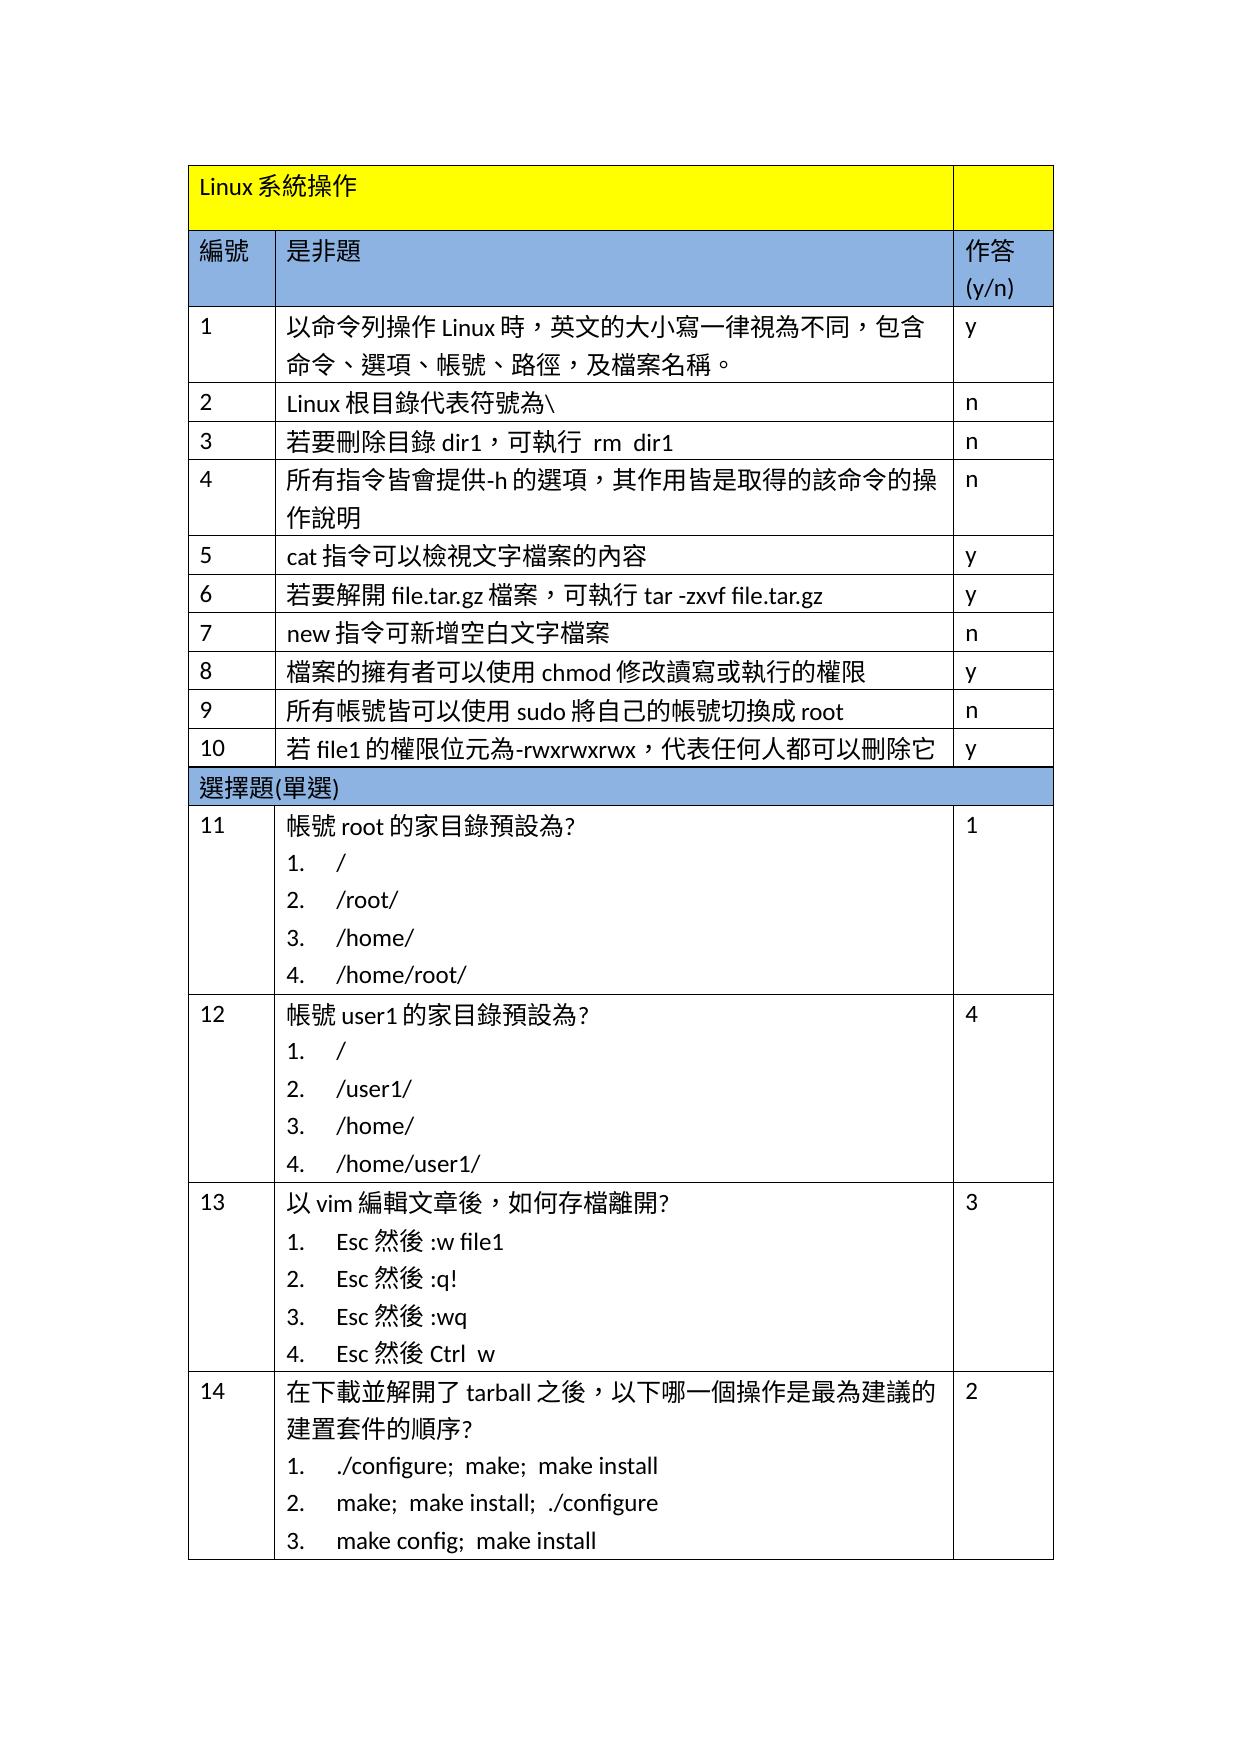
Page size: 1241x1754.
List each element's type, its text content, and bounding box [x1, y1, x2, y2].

table_cell y [954, 575, 1053, 612]
table_cell 3 [954, 1183, 1053, 1371]
table_cell 13 [189, 1183, 274, 1371]
table_cell 若要刪除目錄dir1，可執行 rm dir1 [276, 422, 953, 459]
table_cell Linux根目錄代表符號為\ [276, 383, 953, 421]
table_cell n [954, 690, 1053, 728]
table_cell 2 [189, 383, 275, 421]
table_cell 6 [189, 575, 275, 612]
table_cell 所有指令皆會提供-h的選項，其作用皆是取得的該命令的操作說明 [276, 460, 953, 535]
table_cell n [954, 422, 1053, 459]
table_cell 5 [189, 536, 275, 574]
table_cell 以vim編輯文章後，如何存檔離開? Esc 然後 :w file1 Esc 然後 :q! Esc 然後 :wq Esc 然後 Ctrl w [275, 1183, 953, 1371]
table_header Linux系統操作 [189, 166, 953, 230]
table_cell new指令可新增空白文字檔案 [276, 613, 953, 651]
table_cell cat 指令可以檢視文字檔案的內容 [276, 536, 953, 574]
table_cell n [954, 613, 1053, 651]
table_cell 8 [189, 652, 275, 689]
table_cell 2 [954, 1372, 1053, 1559]
table_cell 11 [189, 806, 274, 993]
table_cell 12 [189, 995, 274, 1182]
table_cell y [954, 307, 1053, 382]
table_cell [275, 1372, 953, 1559]
table_cell 1 [189, 307, 275, 382]
table_header [954, 166, 1053, 230]
table_cell 檔案的擁有者可以使用chmod修改讀寫或執行的權限 [276, 652, 953, 689]
table_cell 帳號user1的家目錄預設為? / /user1/ /home/ /home/user1/ [275, 995, 953, 1182]
table_cell 7 [189, 613, 275, 651]
table_cell y [954, 652, 1053, 689]
table_cell 若要解開file.tar.gz檔案，可執行 tar -zxvf file.tar.gz [276, 575, 953, 612]
table_cell 帳號root的家目錄預設為? / /root/ /home/ /home/root/ [275, 806, 953, 993]
table_cell 編號 [189, 231, 275, 306]
table_cell n [954, 383, 1053, 421]
table_cell 1 [954, 806, 1053, 993]
table_cell 作答(y/n) [954, 231, 1053, 306]
table_cell 4 [954, 995, 1053, 1182]
table_cell y [954, 536, 1053, 574]
table_cell 選擇題(單選) [189, 768, 1053, 805]
table_cell 10 [189, 729, 275, 766]
table_cell 3 [189, 422, 275, 459]
table_cell 4 [189, 460, 275, 535]
table_cell 是非題 [276, 231, 953, 306]
table_cell 所有帳號皆可以使用sudo將自己的帳號切換成root [276, 690, 953, 728]
table_cell 若file1的權限位元為-rwxrwxrwx，代表任何人都可以刪除它 [276, 729, 953, 766]
table_cell 14 [189, 1372, 274, 1559]
table_cell 9 [189, 690, 275, 728]
table_cell y [954, 729, 1053, 766]
table_cell n [954, 460, 1053, 535]
table_cell 以命令列操作Linux時，英文的大小寫一律視為不同，包含命令、選項、帳號、路徑，及檔案名稱。 [276, 307, 953, 382]
